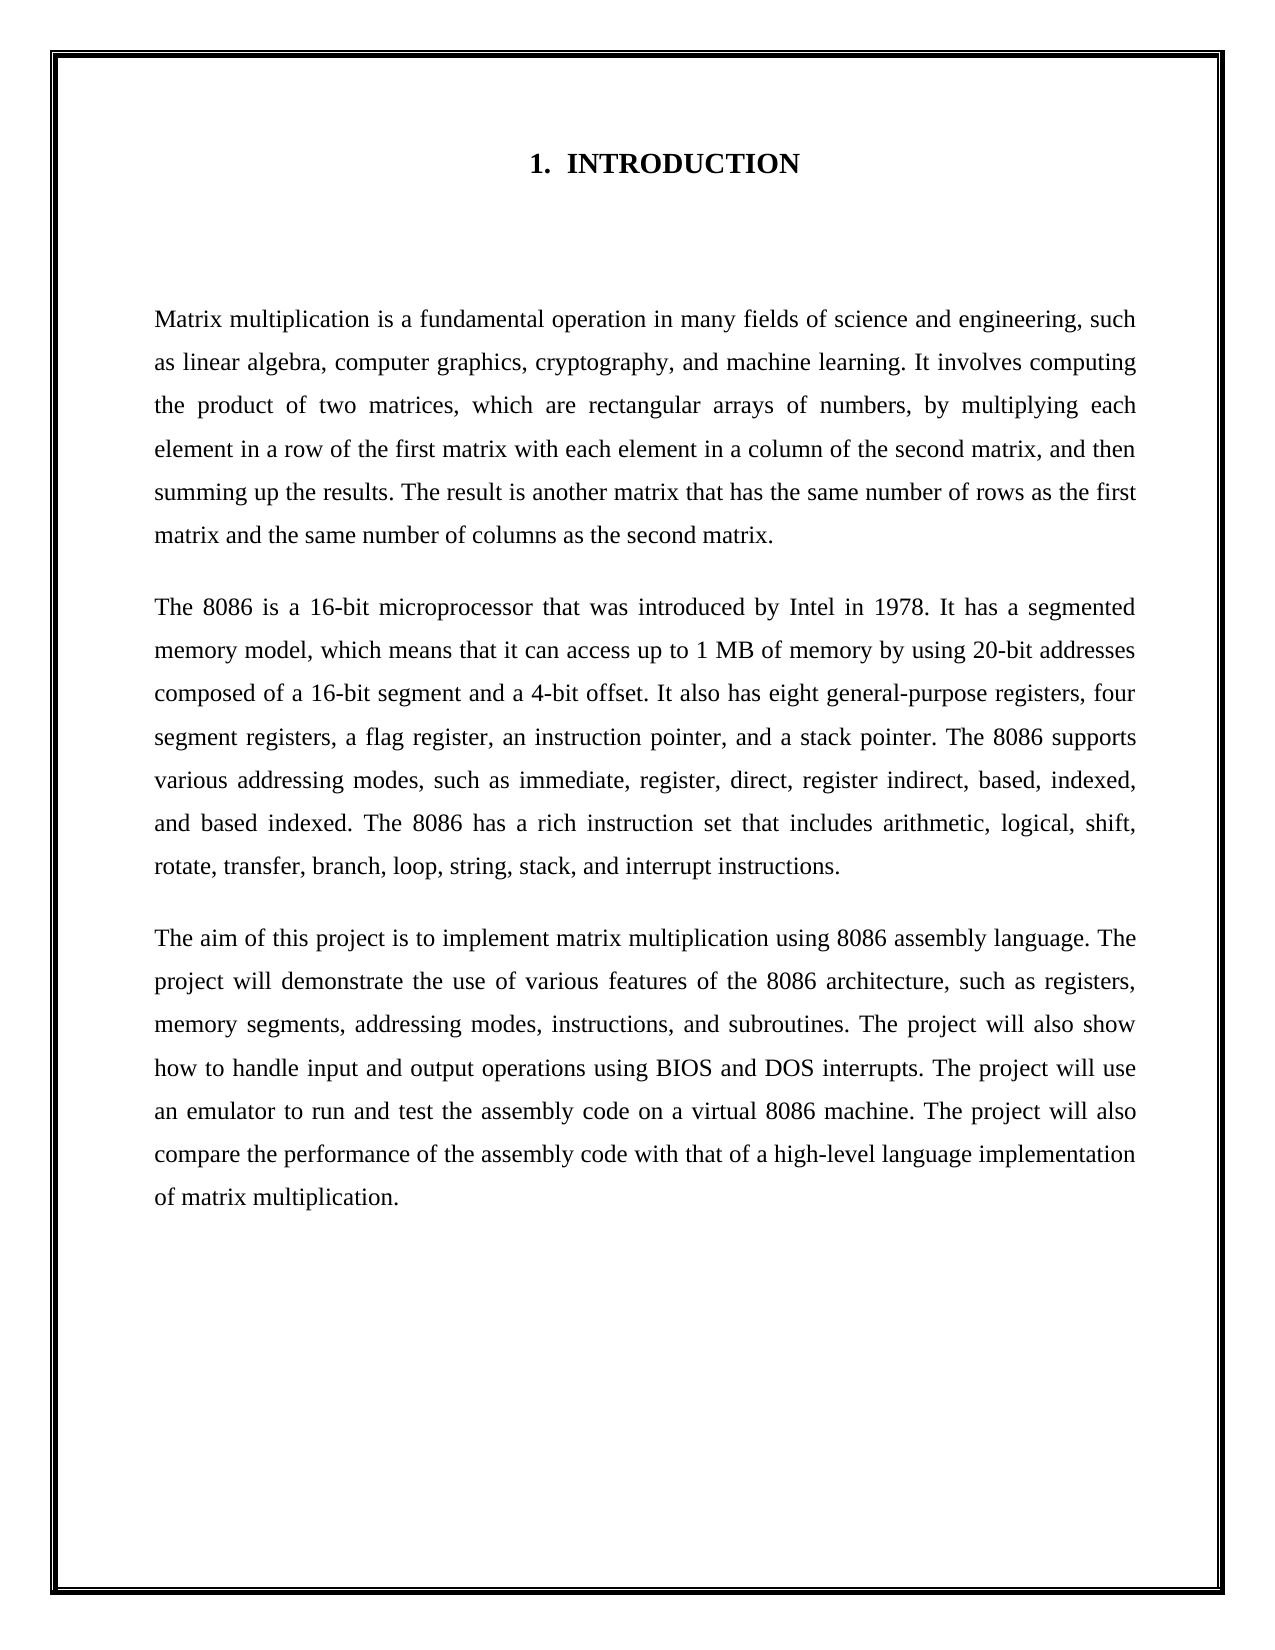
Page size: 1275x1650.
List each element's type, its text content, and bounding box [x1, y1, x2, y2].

text Matrix multiplication is a fundamental operation in many fields of science and engineering, such as linear algebra, computer graphics, cryptography, and machine learning. It involves computing the product of two matrices, which are rectangular arrays of numbers, by multiplying each element in a row of the first matrix with each element in a column of the second matrix, and then summing up the results. The result is another matrix that has the same number of rows as the first matrix and the same number of columns as the second matrix. [154, 304, 1137, 549]
text The 8086 is a 16-bit microprocessor that was introduced by Intel in 1978. It has a segmented memory model, which means that it can access up to 1 MB of memory by using 20-bit addresses composed of a 16-bit segment and a 4-bit offset. It also has eight general-purpose registers, four segment registers, a flag register, an instruction pointer, and a stack pointer. The 8086 supports various addressing modes, such as immediate, register, direct, register indirect, based, indexed, and based indexed. The 8086 has a rich instruction set that includes arithmetic, logical, shift, rotate, transfer, branch, loop, string, stack, and interrupt instructions. [154, 592, 1137, 880]
text The aim of this project is to implement matrix multiplication using 8086 assembly language. The project will demonstrate the use of various features of the 8086 architecture, such as registers, memory segments, addressing modes, instructions, and subroutines. The project will also show how to handle input and output operations using BIOS and DOS interrupts. The project will use an emulator to run and test the assembly code on a virtual 8086 machine. The project will also compare the performance of the assembly code with that of a high-level language implementation of matrix multiplication. [154, 923, 1137, 1211]
list INTRODUCTION [192, 146, 1137, 179]
